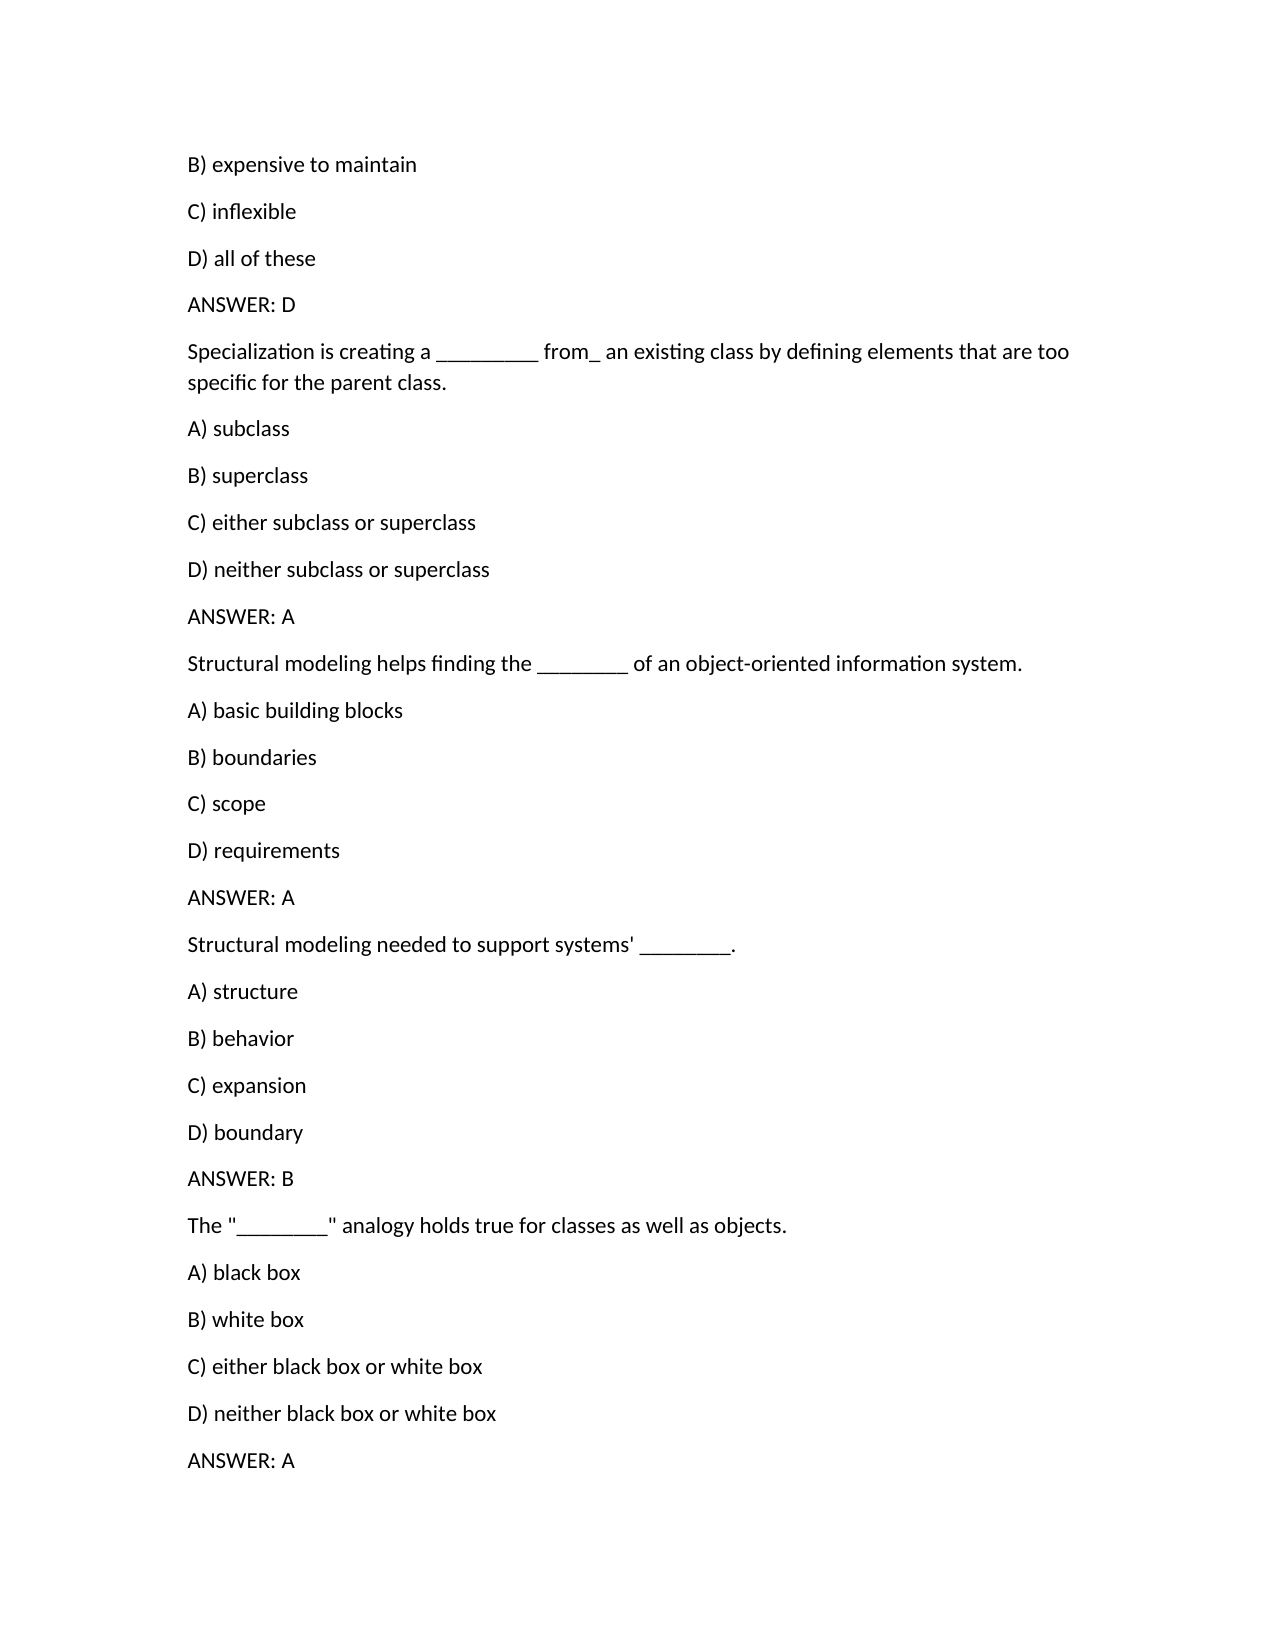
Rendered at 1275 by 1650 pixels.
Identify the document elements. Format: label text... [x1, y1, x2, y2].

text ANSWER: A [187, 1446, 1087, 1474]
text B) behavior [187, 1024, 1087, 1052]
text D) neither black box or white box [187, 1399, 1087, 1427]
text A) black box [187, 1258, 1087, 1286]
text ANSWER: A [187, 602, 1087, 630]
text Structural modeling needed to support systems' ________. [187, 930, 1087, 958]
text B) expensive to maintain [187, 150, 1087, 178]
text C) either black box or white box [187, 1352, 1087, 1380]
text ANSWER: A [187, 883, 1087, 911]
text D) neither subclass or superclass [187, 555, 1087, 583]
text B) boundaries [187, 743, 1087, 771]
text D) requirements [187, 836, 1087, 864]
text C) scope [187, 789, 1087, 818]
text C) expansion [187, 1071, 1087, 1099]
text A) subclass [187, 414, 1087, 443]
text Specialization is creating a _________ from_ an existing class by defining elements that are too specific for the parent class. [187, 337, 1087, 396]
text The "________" analogy holds true for classes as well as objects. [187, 1211, 1087, 1239]
text ANSWER: D [187, 291, 1087, 319]
text C) either subclass or superclass [187, 508, 1087, 536]
text D) boundary [187, 1118, 1087, 1146]
text ANSWER: B [187, 1164, 1087, 1193]
text A) structure [187, 977, 1087, 1005]
text D) all of these [187, 244, 1087, 272]
text A) basic building blocks [187, 696, 1087, 724]
text B) superclass [187, 461, 1087, 489]
text B) white box [187, 1305, 1087, 1333]
text C) inflexible [187, 197, 1087, 225]
text Structural modeling helps finding the ________ of an object-oriented information system. [187, 649, 1087, 677]
